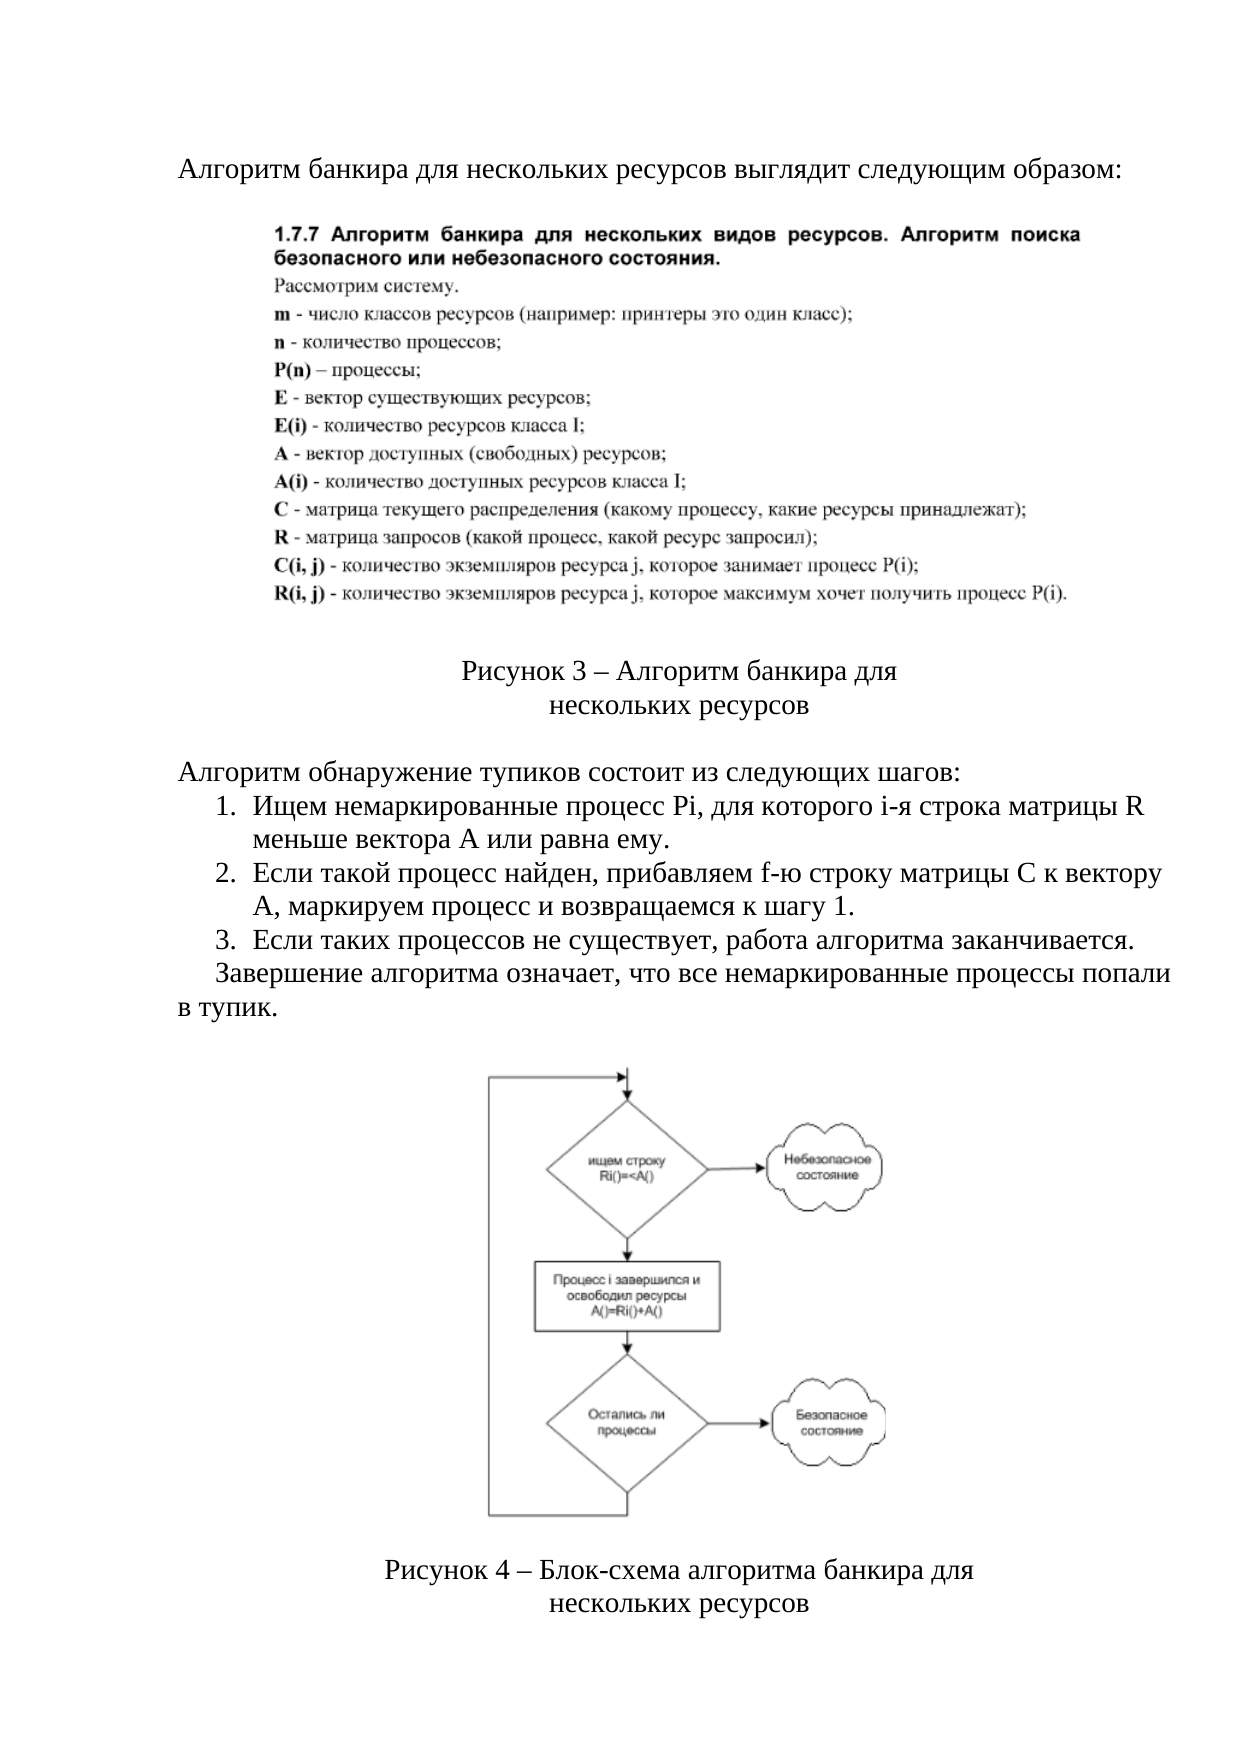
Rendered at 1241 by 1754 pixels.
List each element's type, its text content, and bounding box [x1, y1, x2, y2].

text нескольких ресурсов [177, 687, 1181, 721]
picture [472, 1056, 886, 1519]
text Алгоритм обнаружение тупиков состоит из следующих шагов: [177, 754, 1181, 788]
text Рисунок 3 – Алгоритм банкира для [177, 653, 1181, 687]
list Если такой процесс найден, прибавляем f-ю строку матрицы C к вектору А, маркируем процесс и возвращаемся к шагу 1. [215, 855, 1181, 922]
list Если таких процессов не существует, работа алгоритма заканчивается. [215, 922, 1181, 955]
text Рисунок 4 – Блок-схема алгоритма банкира для [177, 1552, 1181, 1585]
picture [259, 218, 1099, 621]
text Завершение алгоритма означает, что все немаркированные процессы попали в тупик. [177, 955, 1181, 1022]
list Ищем немаркированные процесс Pi, для которого i-я строка матрицы R меньше вектора A или равна ему. [215, 788, 1181, 855]
text Алгоритм банкира для нескольких ресурсов выглядит следующим образом: [177, 152, 1181, 185]
text нескольких ресурсов [177, 1585, 1181, 1619]
